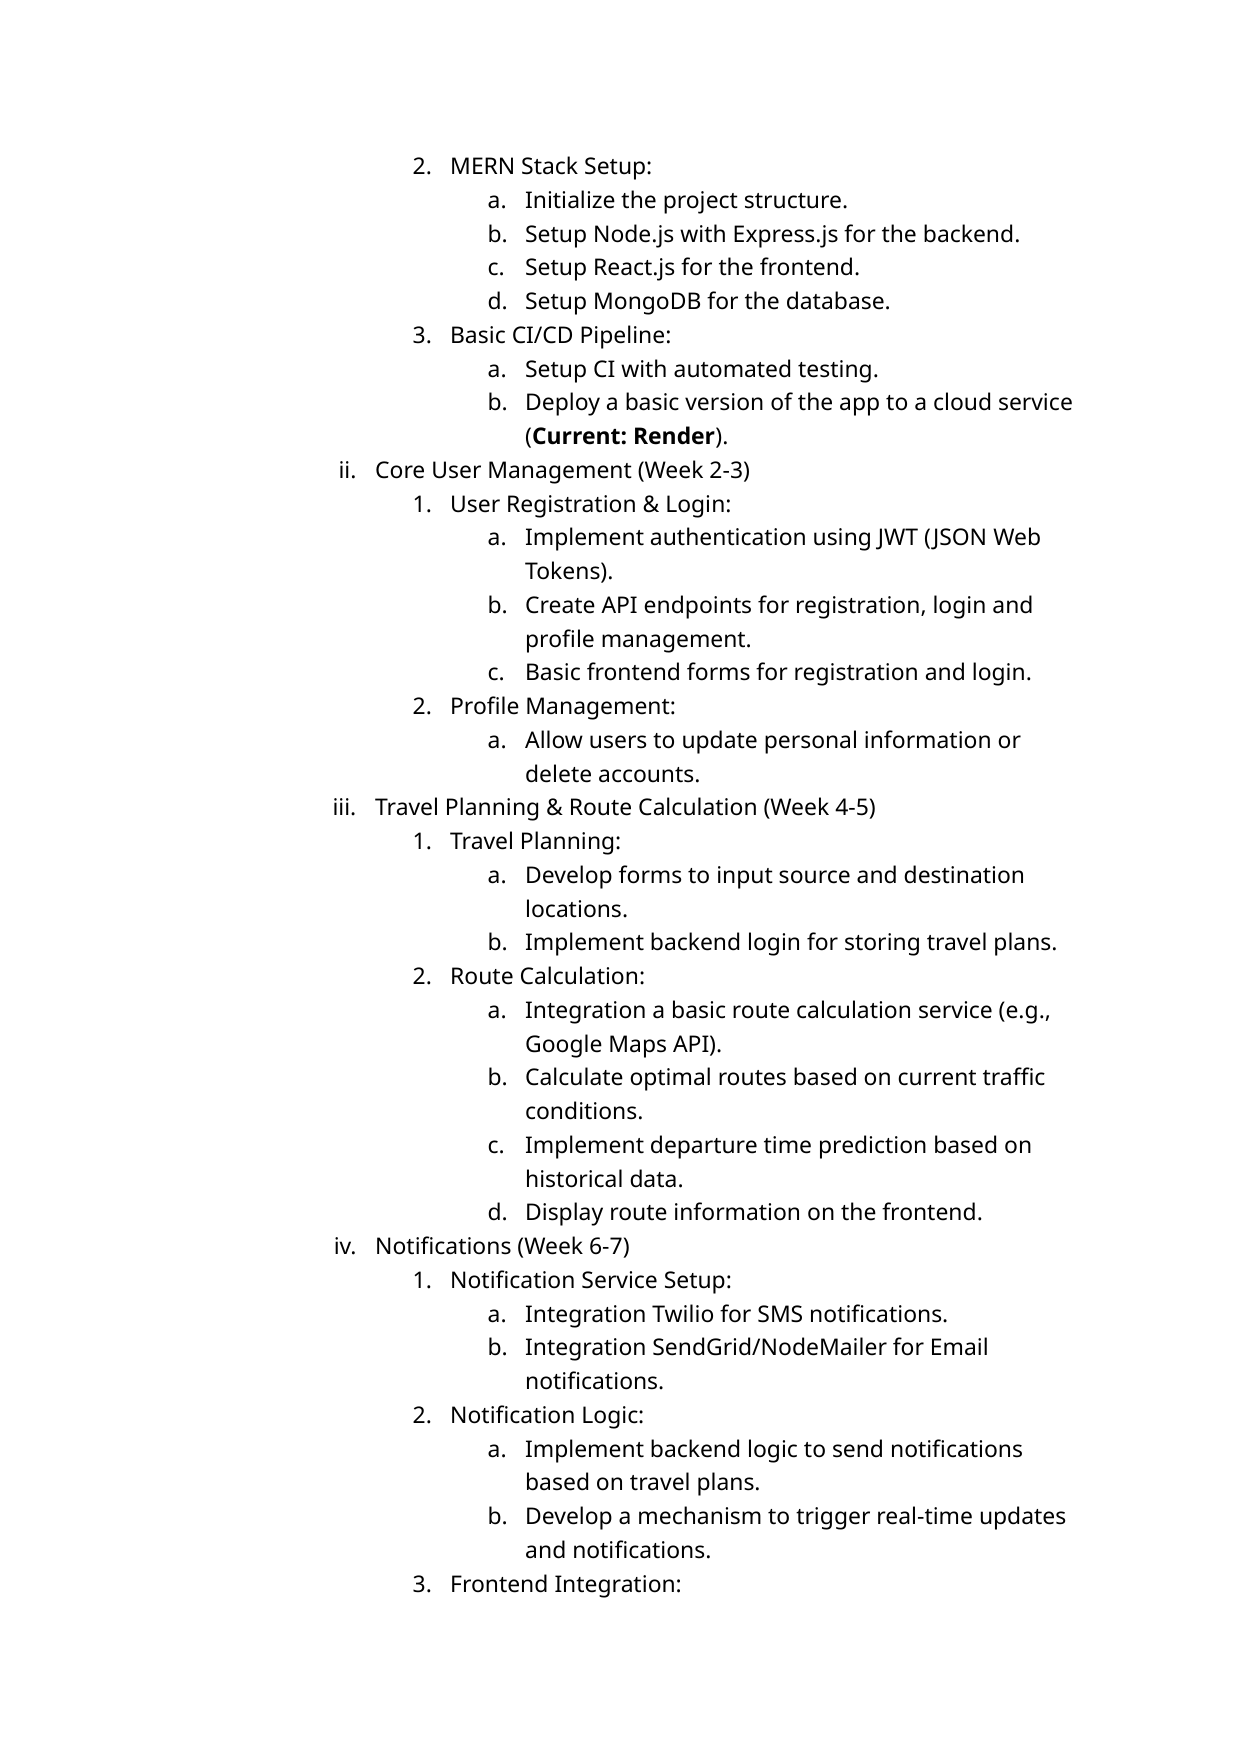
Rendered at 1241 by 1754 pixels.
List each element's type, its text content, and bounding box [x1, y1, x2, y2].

list Notification Service Setup: [412, 1264, 1090, 1295]
list Setup Node.js with Express.js for the backend. [487, 217, 1090, 249]
list Notifications (Week 6-7) [356, 1230, 1090, 1261]
list Basic CI/CD Pipeline: [412, 319, 1090, 350]
list Integration SendGrid/NodeMailer for Email notifications. [487, 1331, 1090, 1396]
list Allow users to update personal information or delete accounts. [487, 724, 1090, 789]
list Implement backend login for storing travel plans. [487, 926, 1090, 957]
list Implement departure time prediction based on historical data. [487, 1129, 1090, 1194]
list User Registration & Login: [412, 487, 1090, 519]
list Implement backend logic to send notifications based on travel plans. [487, 1432, 1090, 1497]
list Display route information on the frontend. [487, 1196, 1090, 1227]
list Route Calculation: [412, 960, 1090, 991]
list Travel Planning & Route Calculation (Week 4-5) [356, 791, 1090, 822]
list MERN Stack Setup: [412, 150, 1090, 181]
list Deploy a basic version of the app to a cloud service (Current: Render). [487, 386, 1090, 451]
list Frontend Integration: [412, 1567, 1090, 1599]
list Implement authentication using JWT (JSON Web Tokens). [487, 521, 1090, 586]
list Setup CI with automated testing. [487, 352, 1090, 384]
list Travel Planning: [412, 825, 1090, 856]
list Setup MongoDB for the database. [487, 285, 1090, 316]
list Core User Management (Week 2-3) [356, 454, 1090, 485]
list Profile Management: [412, 690, 1090, 721]
list Basic frontend forms for registration and login. [487, 656, 1090, 687]
list Integration a basic route calculation service (e.g., Google Maps API). [487, 994, 1090, 1059]
list Integration Twilio for SMS notifications. [487, 1297, 1090, 1329]
list Calculate optimal routes based on current traffic conditions. [487, 1061, 1090, 1126]
list Create API endpoints for registration, login and profile management. [487, 589, 1090, 654]
list Develop forms to input source and destination locations. [487, 859, 1090, 924]
list Develop a mechanism to trigger real-time updates and notifications. [487, 1500, 1090, 1565]
list Initialize the project structure. [487, 184, 1090, 215]
list Notification Logic: [412, 1399, 1090, 1430]
list Setup React.js for the frontend. [487, 251, 1090, 282]
